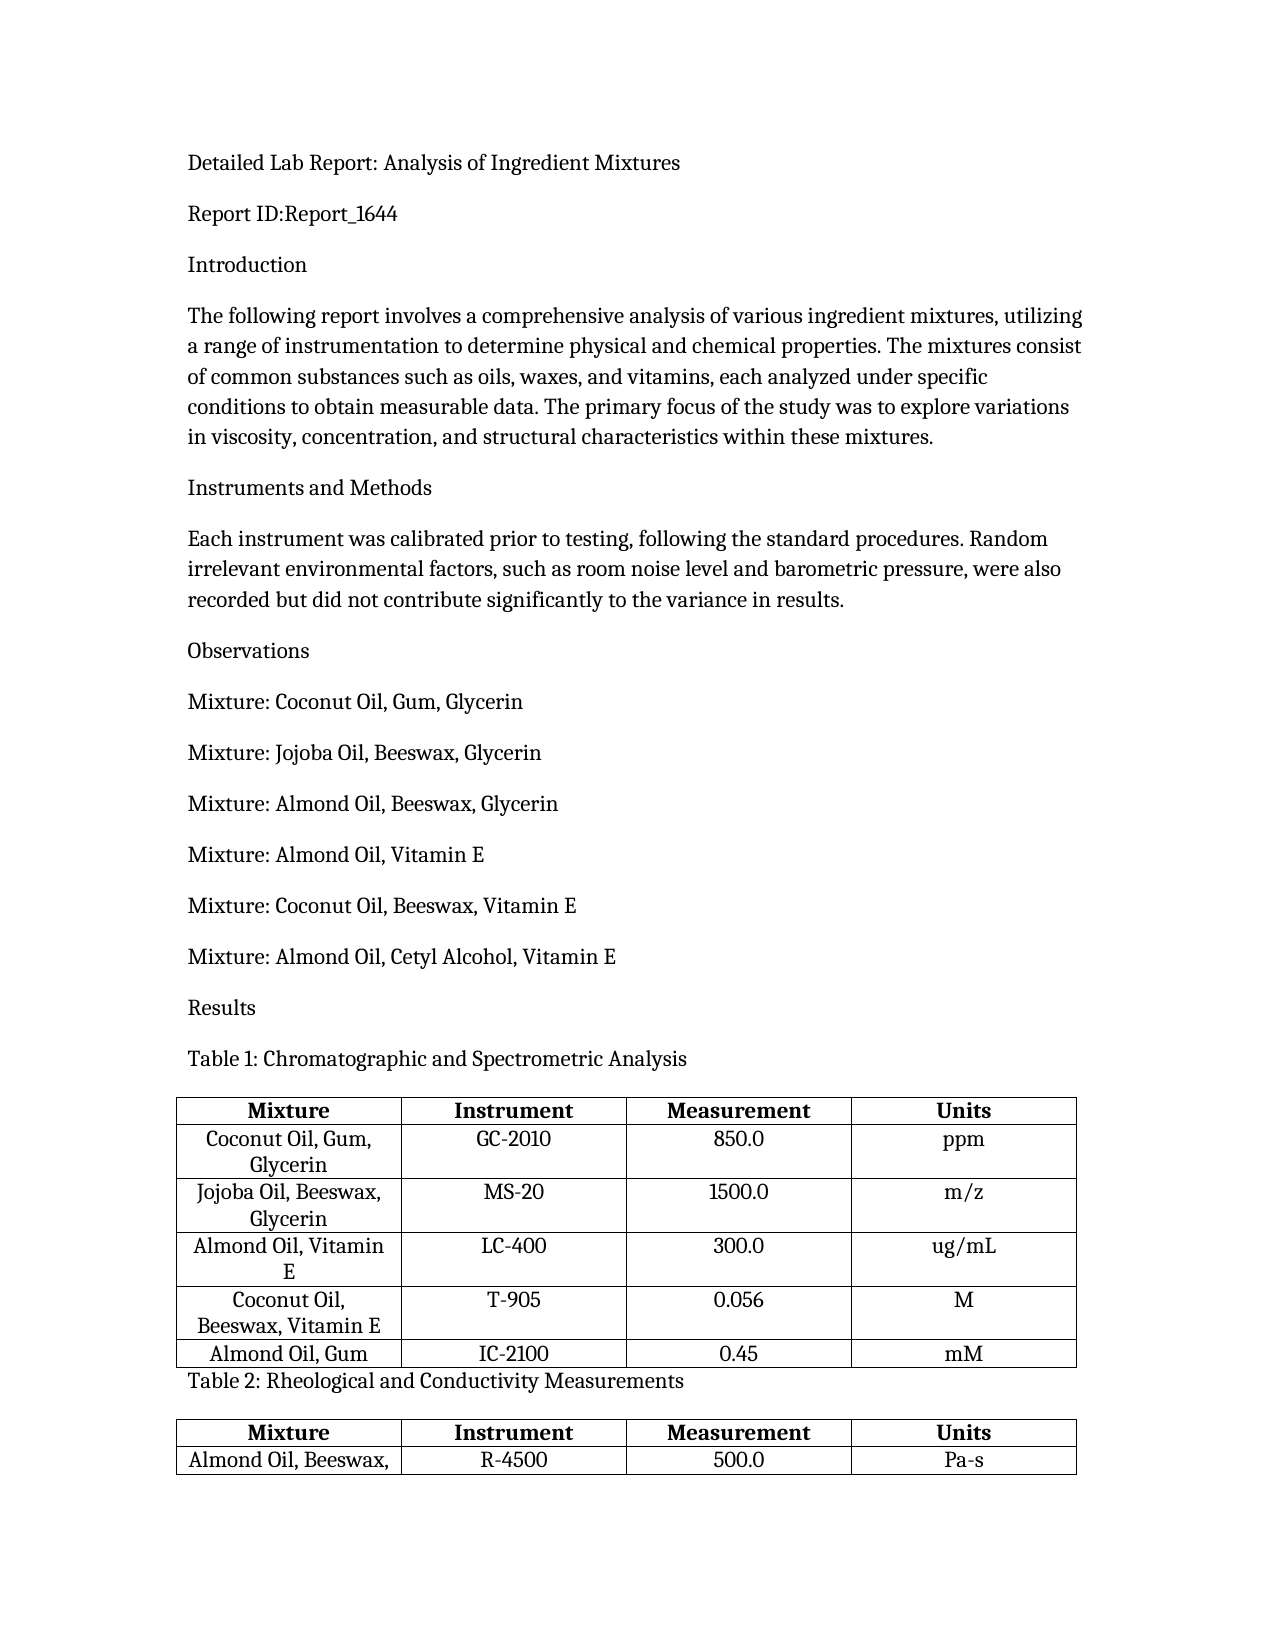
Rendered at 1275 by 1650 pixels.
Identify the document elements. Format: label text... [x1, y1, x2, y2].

table_cell Almond Oil, Vitamin E [177, 1233, 401, 1286]
table_header Measurement [627, 1420, 851, 1446]
text Mixture: Almond Oil, Vitamin E [187, 842, 1087, 868]
text Introduction [187, 252, 1087, 278]
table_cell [177, 1447, 401, 1473]
text Detailed Lab Report: Analysis of Ingredient Mixtures [187, 150, 1087, 176]
text Mixture: Almond Oil, Beeswax, Glycerin [187, 791, 1087, 817]
table_cell ppm [852, 1125, 1076, 1178]
table_cell T-905 [402, 1287, 626, 1339]
table_cell mM [852, 1340, 1076, 1367]
table_cell Jojoba Oil, Beeswax, Glycerin [177, 1179, 401, 1232]
table_cell LC-400 [402, 1233, 626, 1286]
text Each instrument was calibrated prior to testing, following the standard procedures. Random irrelevant environmental factors, such as room noise level and barometric pressure, were also recorded but did not contribute significantly to the variance in results. [187, 526, 1087, 613]
table_cell GC-2010 [402, 1125, 626, 1178]
table_cell 0.45 [627, 1340, 851, 1367]
table_cell 0.056 [627, 1287, 851, 1339]
text Mixture: Almond Oil, Cetyl Alcohol, Vitamin E [187, 944, 1087, 970]
text Results [187, 995, 1087, 1021]
text Report ID:Report_1644 [187, 201, 1087, 227]
table_header Mixture [177, 1098, 401, 1124]
table_cell Coconut Oil, Beeswax, Vitamin E [177, 1287, 401, 1339]
text Observations [187, 637, 1087, 664]
text Mixture: Coconut Oil, Beeswax, Vitamin E [187, 893, 1087, 919]
table_cell 500.0 [627, 1447, 851, 1473]
table_header Mixture [177, 1420, 401, 1446]
table_cell 1500.0 [627, 1179, 851, 1232]
table_cell MS-20 [402, 1179, 626, 1232]
table_cell Pa-s [852, 1447, 1076, 1473]
text Table 1: Chromatographic and Spectrometric Analysis [187, 1046, 1087, 1072]
table_cell m/z [852, 1179, 1076, 1232]
table_cell IC-2100 [402, 1340, 626, 1367]
text Instruments and Methods [187, 475, 1087, 501]
text Table 2: Rheological and Conductivity Measurements [187, 1368, 1087, 1394]
table_header Measurement [627, 1098, 851, 1124]
text The following report involves a comprehensive analysis of various ingredient mixtures, utilizing a range of instrumentation to determine physical and chemical properties. The mixtures consist of common substances such as oils, waxes, and vitamins, each analyzed under specific conditions to obtain measurable data. The primary focus of the study was to explore variations in viscosity, concentration, and structural characteristics within these mixtures. [187, 303, 1087, 450]
table_cell 850.0 [627, 1125, 851, 1178]
table_header Instrument [402, 1098, 626, 1124]
text Mixture: Coconut Oil, Gum, Glycerin [187, 688, 1087, 715]
table_header Units [852, 1420, 1076, 1446]
table_header Units [852, 1098, 1076, 1124]
table_cell Almond Oil, Gum [177, 1340, 401, 1367]
table_cell M [852, 1287, 1076, 1339]
table_cell Coconut Oil, Gum, Glycerin [177, 1125, 401, 1178]
table_cell ug/mL [852, 1233, 1076, 1286]
table_cell 300.0 [627, 1233, 851, 1286]
table_cell R-4500 [402, 1447, 626, 1473]
text Mixture: Jojoba Oil, Beeswax, Glycerin [187, 739, 1087, 766]
table_header Instrument [402, 1420, 626, 1446]
